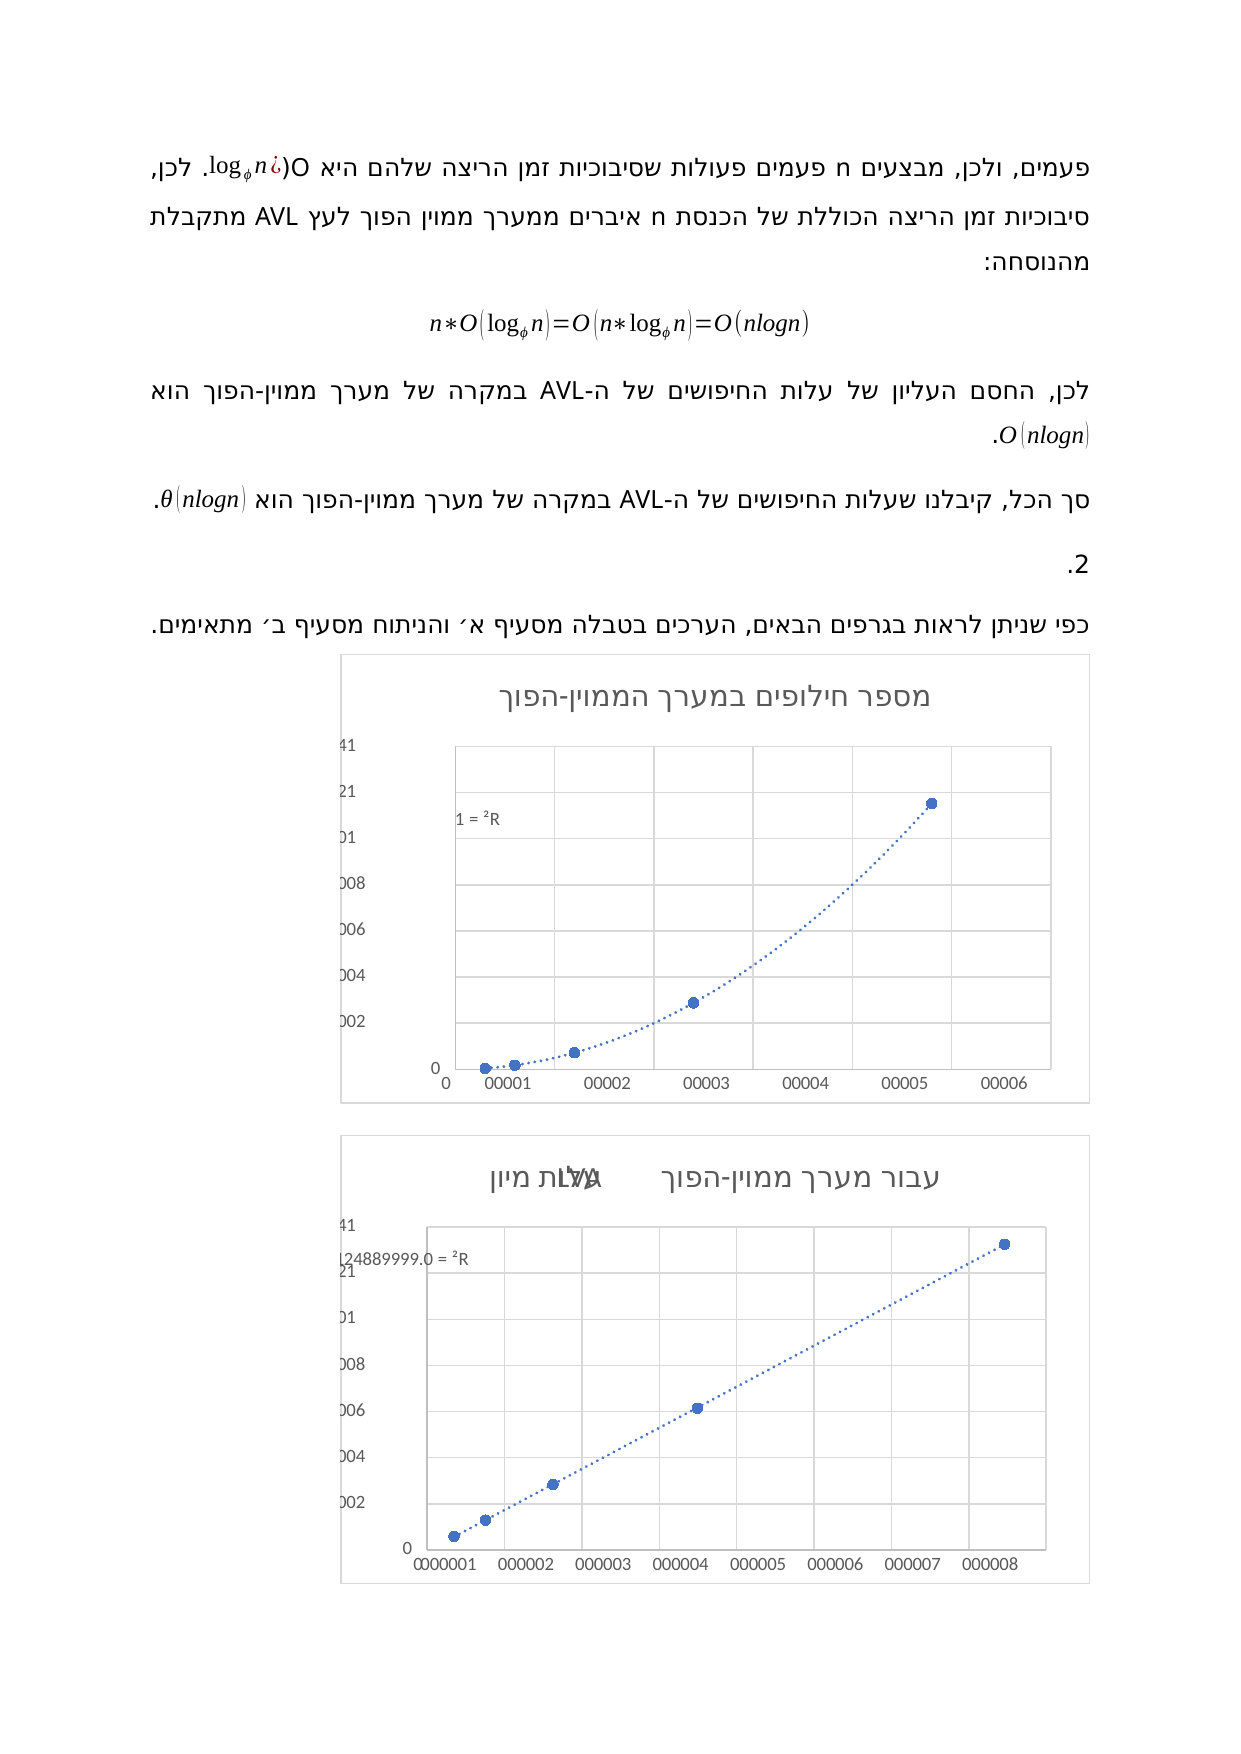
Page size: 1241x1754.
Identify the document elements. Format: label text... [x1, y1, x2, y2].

text 2. [150, 550, 1090, 579]
text לכן, החסם העליון של עלות החיפושים של ה-AVL במקרה של מערך ממוין-הפוך הוא . [150, 373, 1090, 451]
text כפי שניתן לראות בגרפים הבאים, הערכים בטבלה מסעיף א׳ והניתוח מסעיף ב׳ מתאימים. [150, 610, 1090, 639]
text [150, 150, 1090, 276]
text סך הכל, קיבלנו שעלות החיפושים של ה-AVL במקרה של מערך ממוין-הפוך הוא . [150, 482, 1090, 516]
